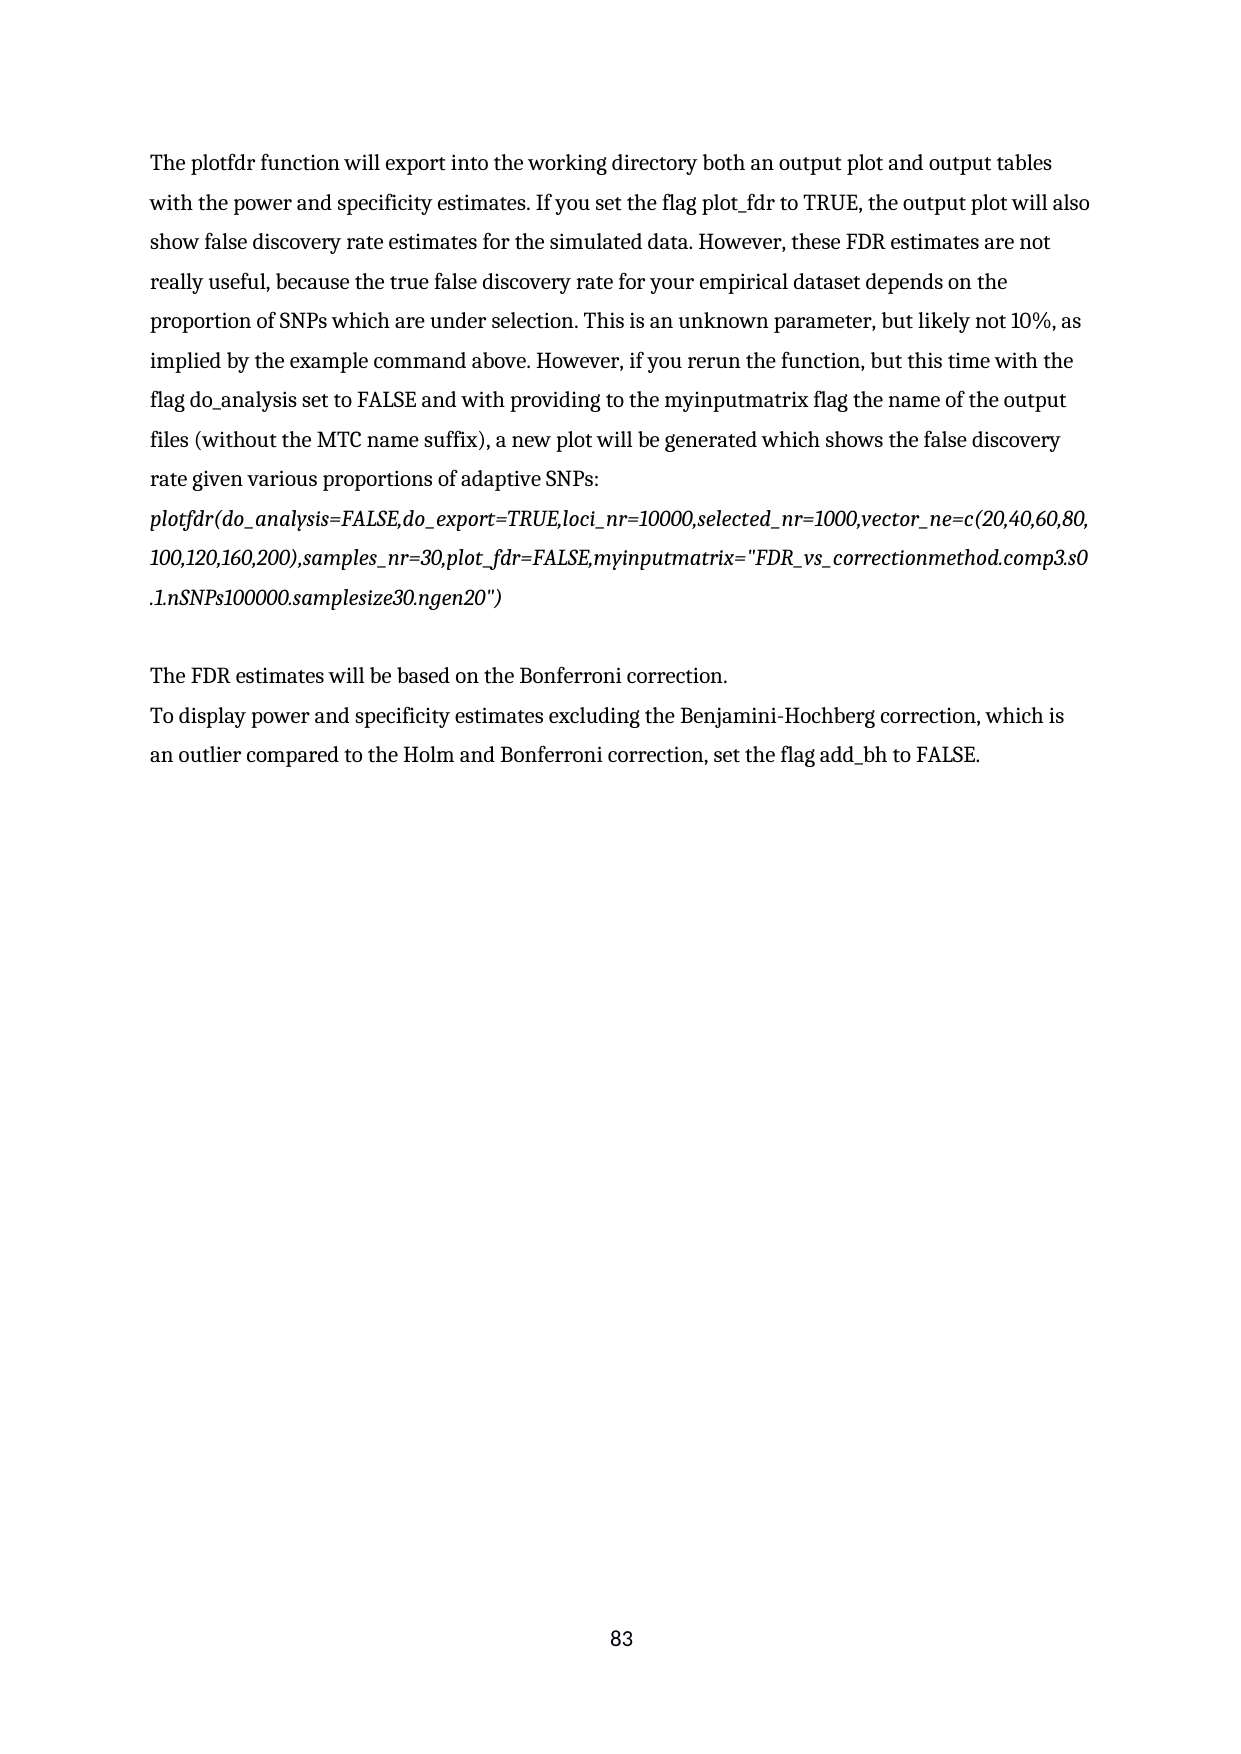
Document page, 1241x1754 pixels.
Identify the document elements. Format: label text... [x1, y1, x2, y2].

text To display power and specificity estimates excluding the Benjamini-Hochberg correction, which is an outlier compared to the Holm and Bonferroni correction, set the flag add_bh to FALSE. [150, 703, 1093, 768]
text The plotfdr function will export into the working directory both an output plot and output tables with the power and specificity estimates. If you set the flag plot_fdr to TRUE, the output plot will also show false discovery rate estimates for the simulated data. However, these FDR estimates are not really useful, because the true false discovery rate for your empirical dataset depends on the proportion of SNPs which are under selection. This is an unknown parameter, but likely not 10%, as implied by the example command above. However, if you rerun the function, but this time with the flag do_analysis set to FALSE and with providing to the myinputmatrix flag the name of the output files (without the MTC name suffix), a new plot will be generated which shows the false discovery rate given various proportions of adaptive SNPs: [150, 150, 1093, 492]
text plotfdr(do_analysis=FALSE,do_export=TRUE,loci_nr=10000,selected_nr=1000,vector_ne=c(20,40,60,80,100,120,160,200),samples_nr=30,plot_fdr=FALSE,myinputmatrix="FDR_vs_correctionmethod.comp3.s0.1.nSNPs100000.samplesize30.ngen20") [150, 505, 1093, 611]
text The FDR estimates will be based on the Bonferroni correction. [150, 663, 1093, 689]
